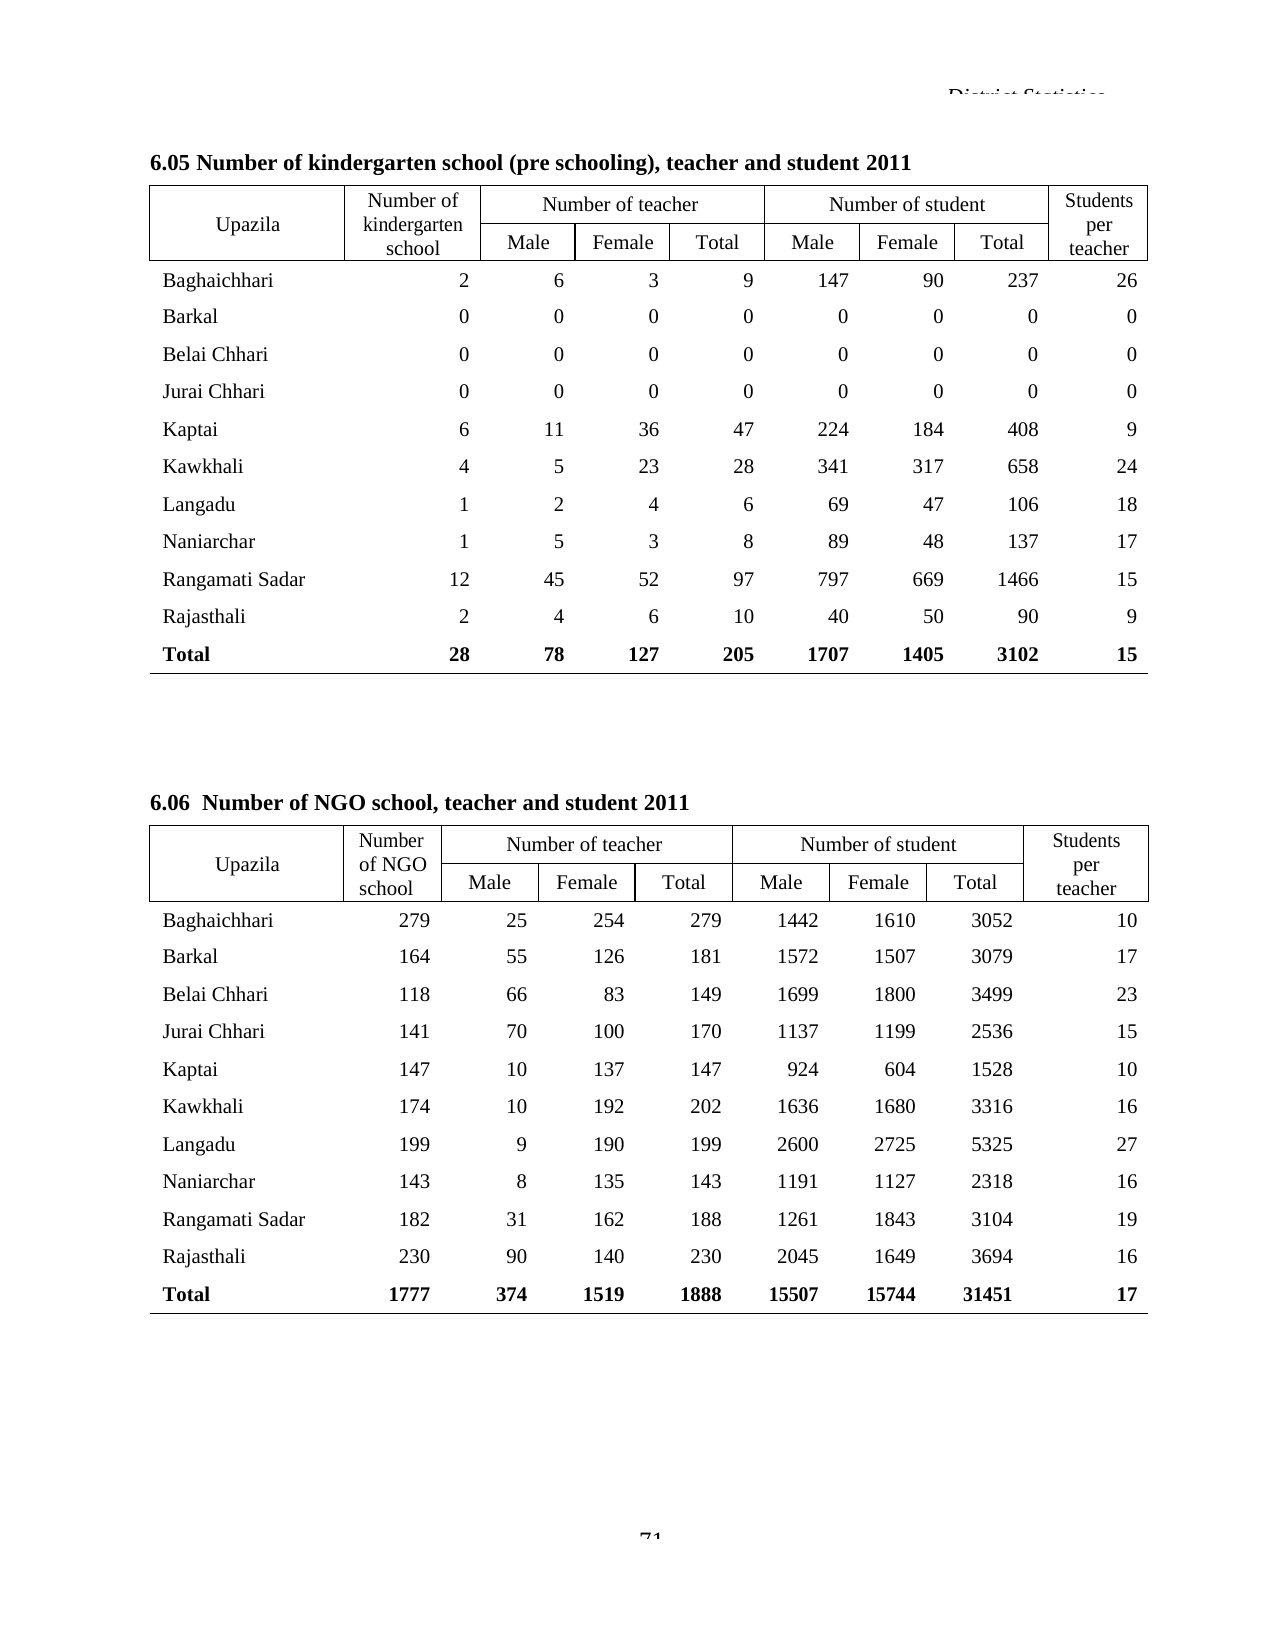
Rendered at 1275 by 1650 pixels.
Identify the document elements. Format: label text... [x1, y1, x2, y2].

list Number of NGO school, teacher and student 2011 [150, 789, 1175, 815]
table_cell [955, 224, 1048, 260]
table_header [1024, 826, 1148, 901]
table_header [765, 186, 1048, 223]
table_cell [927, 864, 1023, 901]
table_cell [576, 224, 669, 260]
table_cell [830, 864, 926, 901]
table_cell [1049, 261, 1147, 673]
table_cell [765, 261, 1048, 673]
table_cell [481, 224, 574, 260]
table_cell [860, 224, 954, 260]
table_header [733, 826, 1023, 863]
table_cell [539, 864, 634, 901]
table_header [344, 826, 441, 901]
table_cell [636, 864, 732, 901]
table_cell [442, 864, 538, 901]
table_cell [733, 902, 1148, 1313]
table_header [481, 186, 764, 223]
list Number of kindergarten school (pre schooling), teacher and student 2011 [150, 148, 1175, 175]
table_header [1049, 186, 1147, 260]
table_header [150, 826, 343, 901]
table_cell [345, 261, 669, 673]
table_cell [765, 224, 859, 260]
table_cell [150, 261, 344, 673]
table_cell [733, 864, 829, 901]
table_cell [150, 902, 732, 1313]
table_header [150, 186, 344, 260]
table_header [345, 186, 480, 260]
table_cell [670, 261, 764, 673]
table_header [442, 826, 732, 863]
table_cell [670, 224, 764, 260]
